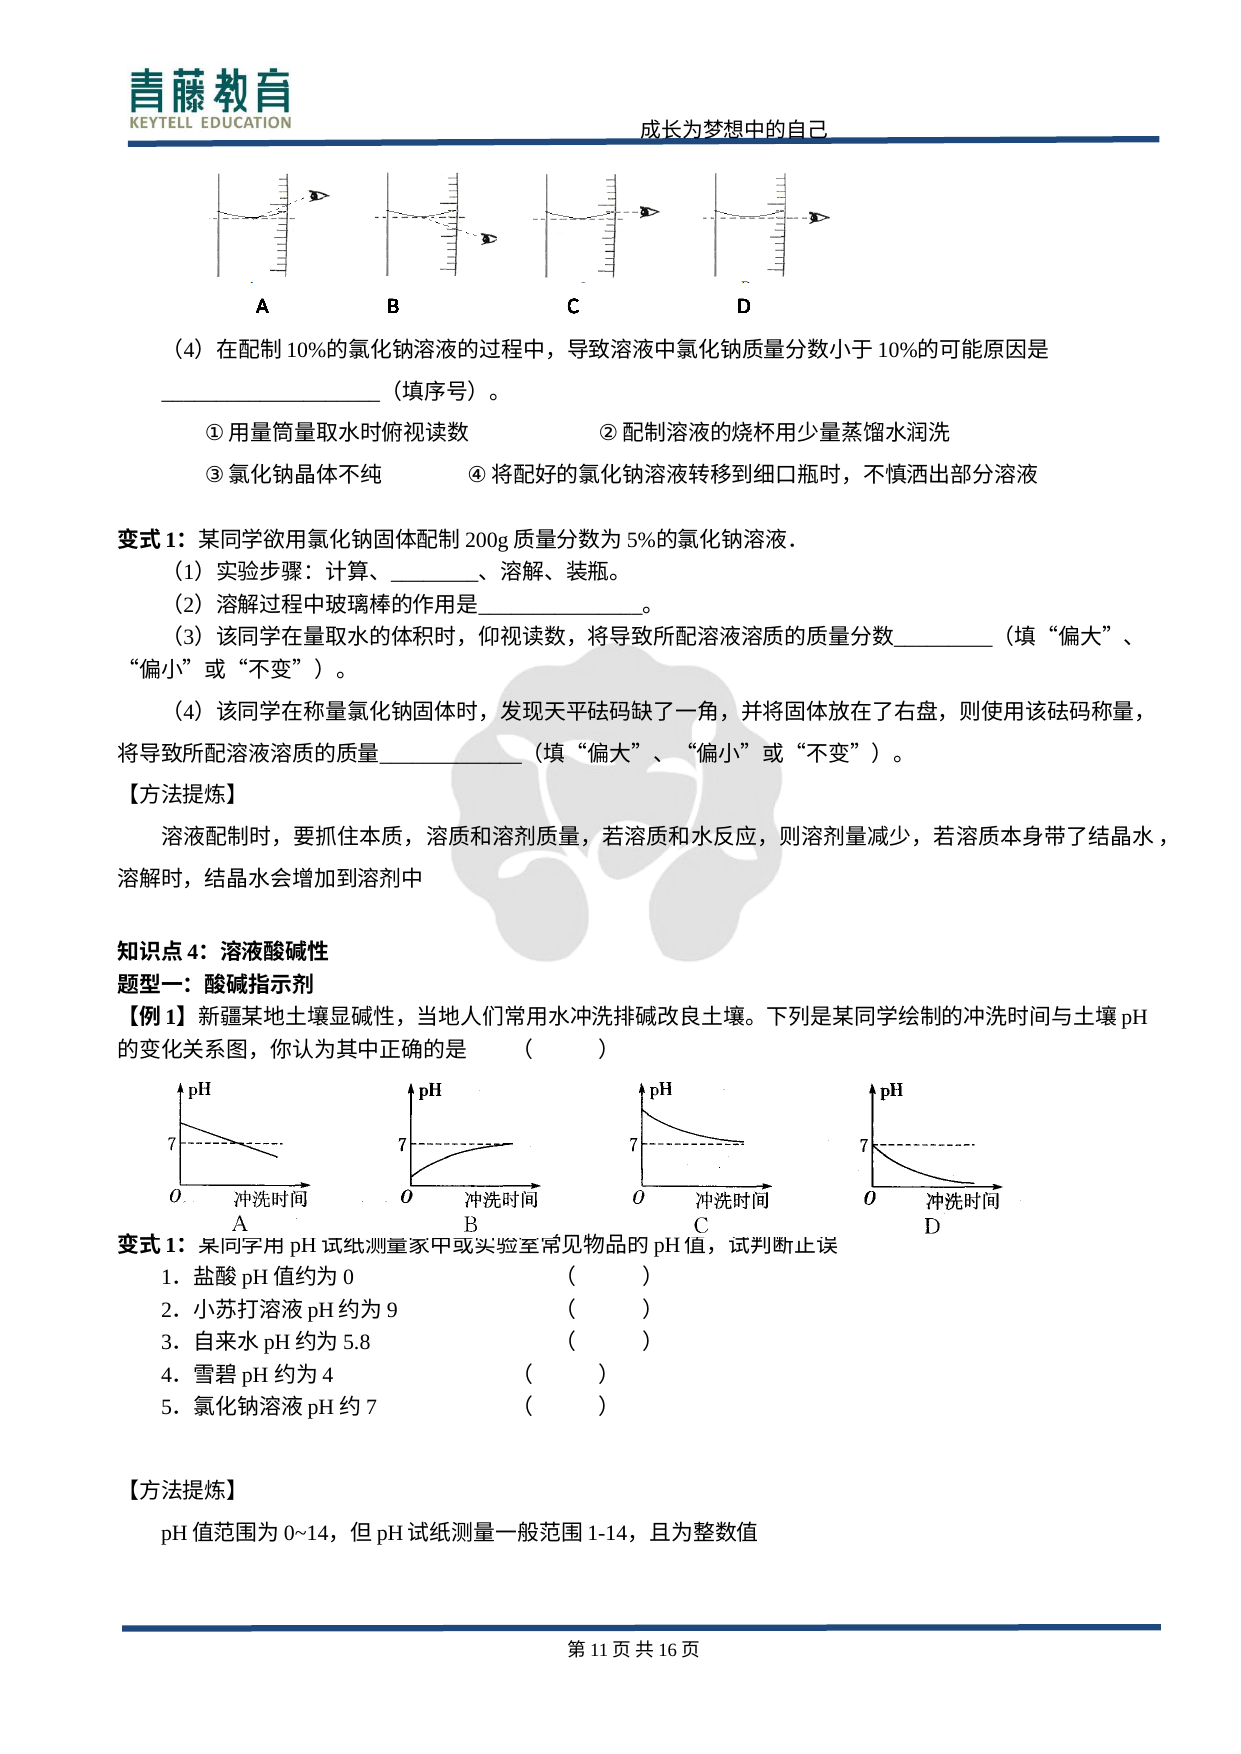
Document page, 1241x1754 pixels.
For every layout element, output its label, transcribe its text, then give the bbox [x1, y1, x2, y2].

text 知识点4：溶液酸碱性 [117, 934, 1159, 966]
text 变式1：某同学欲用氯化钠固体配制200g质量分数为5%的氯化钠溶液． [117, 521, 1159, 554]
picture [113, 51, 303, 134]
text 【方法提炼】 [117, 767, 1159, 809]
text 【方法提炼】 [117, 1463, 1159, 1505]
picture [204, 156, 831, 283]
text pH值范围为0~14，但pH试纸测量一般范围1-14，且为整数值 [117, 1505, 1159, 1546]
text 1．盐酸pH值约为0 （ ） [117, 1259, 1159, 1291]
picture [627, 1074, 1024, 1237]
text （2）溶解过程中玻璃棒的作用是_______________。 [117, 586, 1159, 619]
text （1）实验步骤：计算、________、溶解、装瓶。 [117, 554, 1159, 586]
text 2．小苏打溶液pH约为9 （ ） [117, 1291, 1159, 1324]
text 溶液配制时，要抓住本质，溶质和溶剂质量，若溶质和水反应，则溶剂量减少，若溶质本身带了结晶水，溶解时，结晶水会增加到溶剂中 [117, 809, 1159, 892]
text 4．雪碧pH 约为4 （ ） [117, 1356, 1159, 1389]
text 题型一：酸碱指示剂 [117, 966, 1159, 999]
text （4）在配制10%的氯化钠溶液的过程中，导致溶液中氯化钠质量分数小于10%的可能原因是 ____________________（填序号）。 [161, 322, 1159, 406]
text （4）该同学在称量氯化钠固体时，发现天平砝码缺了一角，并将固体放在了右盘，则使用该砝码称量，将导致所配溶液溶质的质量_____________（填“偏大”、“偏小”或“不变”）。 [117, 684, 1159, 767]
text 5．氯化钠溶液pH 约7 （ ） [117, 1389, 1159, 1421]
text 变式1：某同学用pH试纸测量家中或实验室常见物品的pH值，试判断正误 [117, 1226, 1159, 1259]
text ①用量筒量取水时俯视读数 ②配制溶液的烧杯用少量蒸馏水润洗 [161, 406, 1159, 447]
picture [155, 1076, 553, 1238]
text 【例1】新疆某地土壤显碱性，当地人们常用水冲洗排碱改良土壤。下列是某同学绘制的冲洗时间与土壤pH的变化关系图，你认为其中正确的是 （ ） [117, 999, 1159, 1064]
text ③氯化钠晶体不纯 ④将配好的氯化钠溶液转移到细口瓶时，不慎洒出部分溶液 [161, 447, 1159, 489]
text 3．自来水pH约为5.8 （ ） [117, 1324, 1159, 1356]
text （3）该同学在量取水的体积时，仰视读数，将导致所配溶液溶质的质量分数_________（填“偏大”、“偏小”或“不变”）。 [117, 619, 1159, 684]
